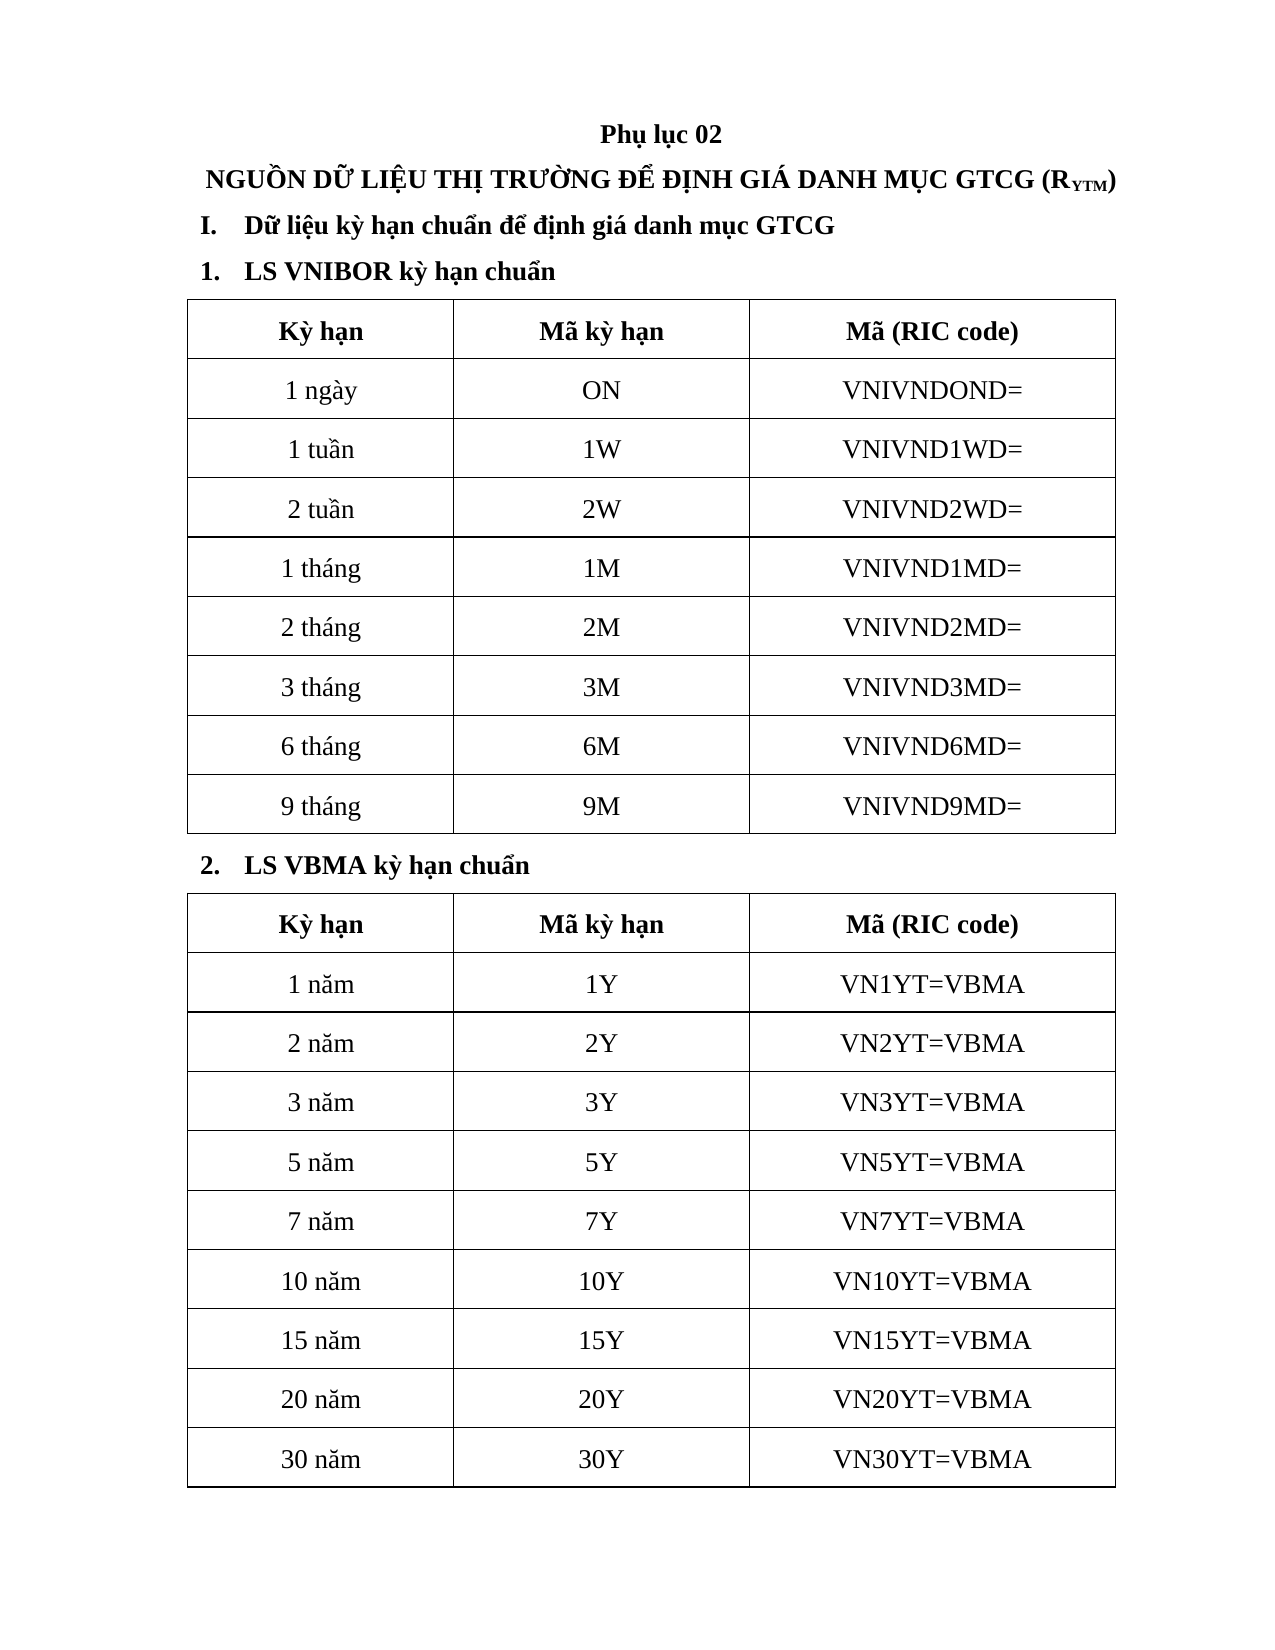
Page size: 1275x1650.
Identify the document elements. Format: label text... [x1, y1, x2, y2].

table_cell 15 năm [188, 1309, 453, 1368]
table_cell 5Y [454, 1131, 749, 1189]
table_cell VNIVND2MD= [750, 597, 1115, 655]
table_cell 3M [454, 656, 749, 714]
text Phụ lục 02 [141, 116, 1181, 149]
table_header Mã (RIC code) [750, 300, 1115, 358]
table_cell VN2YT=VBMA [750, 1013, 1115, 1071]
table_cell 15Y [454, 1309, 749, 1368]
table_cell VNIVNDOND= [750, 359, 1115, 418]
table_cell 2 tuần [188, 478, 453, 536]
table_cell 1 ngày [188, 359, 453, 418]
table_cell VNIVND1WD= [750, 419, 1115, 477]
table_cell 7 năm [188, 1191, 453, 1249]
table_cell 1M [454, 538, 749, 596]
table_cell VN7YT=VBMA [750, 1191, 1115, 1249]
list LS VNIBOR kỳ hạn chuẩn [141, 253, 1181, 286]
table_cell 10 năm [188, 1250, 453, 1308]
table_cell VN3YT=VBMA [750, 1072, 1115, 1130]
table_cell 6 tháng [188, 716, 453, 774]
table_header Kỳ hạn [188, 894, 453, 952]
table_cell 20Y [454, 1369, 749, 1427]
table_cell 1 tuần [188, 419, 453, 477]
table_cell VN15YT=VBMA [750, 1309, 1115, 1368]
table_header Mã (RIC code) [750, 894, 1115, 952]
list LS VBMA kỳ hạn chuẩn [141, 847, 1181, 880]
table_cell 20 năm [188, 1369, 453, 1427]
table_cell VNIVND9MD= [750, 775, 1115, 833]
table_header Kỳ hạn [188, 300, 453, 358]
table_cell 5 năm [188, 1131, 453, 1189]
table_cell 10Y [454, 1250, 749, 1308]
table_cell VNIVND2WD= [750, 478, 1115, 536]
table_cell VNIVND3MD= [750, 656, 1115, 714]
table_cell 1Y [454, 953, 749, 1011]
table_cell VN10YT=VBMA [750, 1250, 1115, 1308]
list Dữ liệu kỳ hạn chuẩn để định giá danh mục GTCG [141, 207, 1181, 241]
table_cell 2W [454, 478, 749, 536]
table_cell 30 năm [188, 1428, 453, 1486]
table_cell 30Y [454, 1428, 749, 1486]
table_header Mã kỳ hạn [454, 894, 749, 952]
table_header Mã kỳ hạn [454, 300, 749, 358]
table_cell 1 tháng [188, 538, 453, 596]
table_cell 2M [454, 597, 749, 655]
table_cell 9 tháng [188, 775, 453, 833]
table_cell VN5YT=VBMA [750, 1131, 1115, 1189]
table_cell ON [454, 359, 749, 418]
table_cell 1 năm [188, 953, 453, 1011]
table_cell 2 tháng [188, 597, 453, 655]
table_cell 2 năm [188, 1013, 453, 1071]
table_cell VNIVND1MD= [750, 538, 1115, 596]
table_cell 6M [454, 716, 749, 774]
text NGUỒN DỮ LIỆU THỊ TRƯỜNG ĐỂ ĐỊNH GIÁ DANH MỤC GTCG (RYTM) [141, 161, 1181, 195]
table_cell VNIVND6MD= [750, 716, 1115, 774]
table_cell 7Y [454, 1191, 749, 1249]
table_cell 3 năm [188, 1072, 453, 1130]
table_cell VN20YT=VBMA [750, 1369, 1115, 1427]
table_cell VN1YT=VBMA [750, 953, 1115, 1011]
table_cell 3Y [454, 1072, 749, 1130]
table_cell 9M [454, 775, 749, 833]
table_cell VN30YT=VBMA [750, 1428, 1115, 1486]
table_cell 3 tháng [188, 656, 453, 714]
table_cell 1W [454, 419, 749, 477]
table_cell 2Y [454, 1013, 749, 1071]
